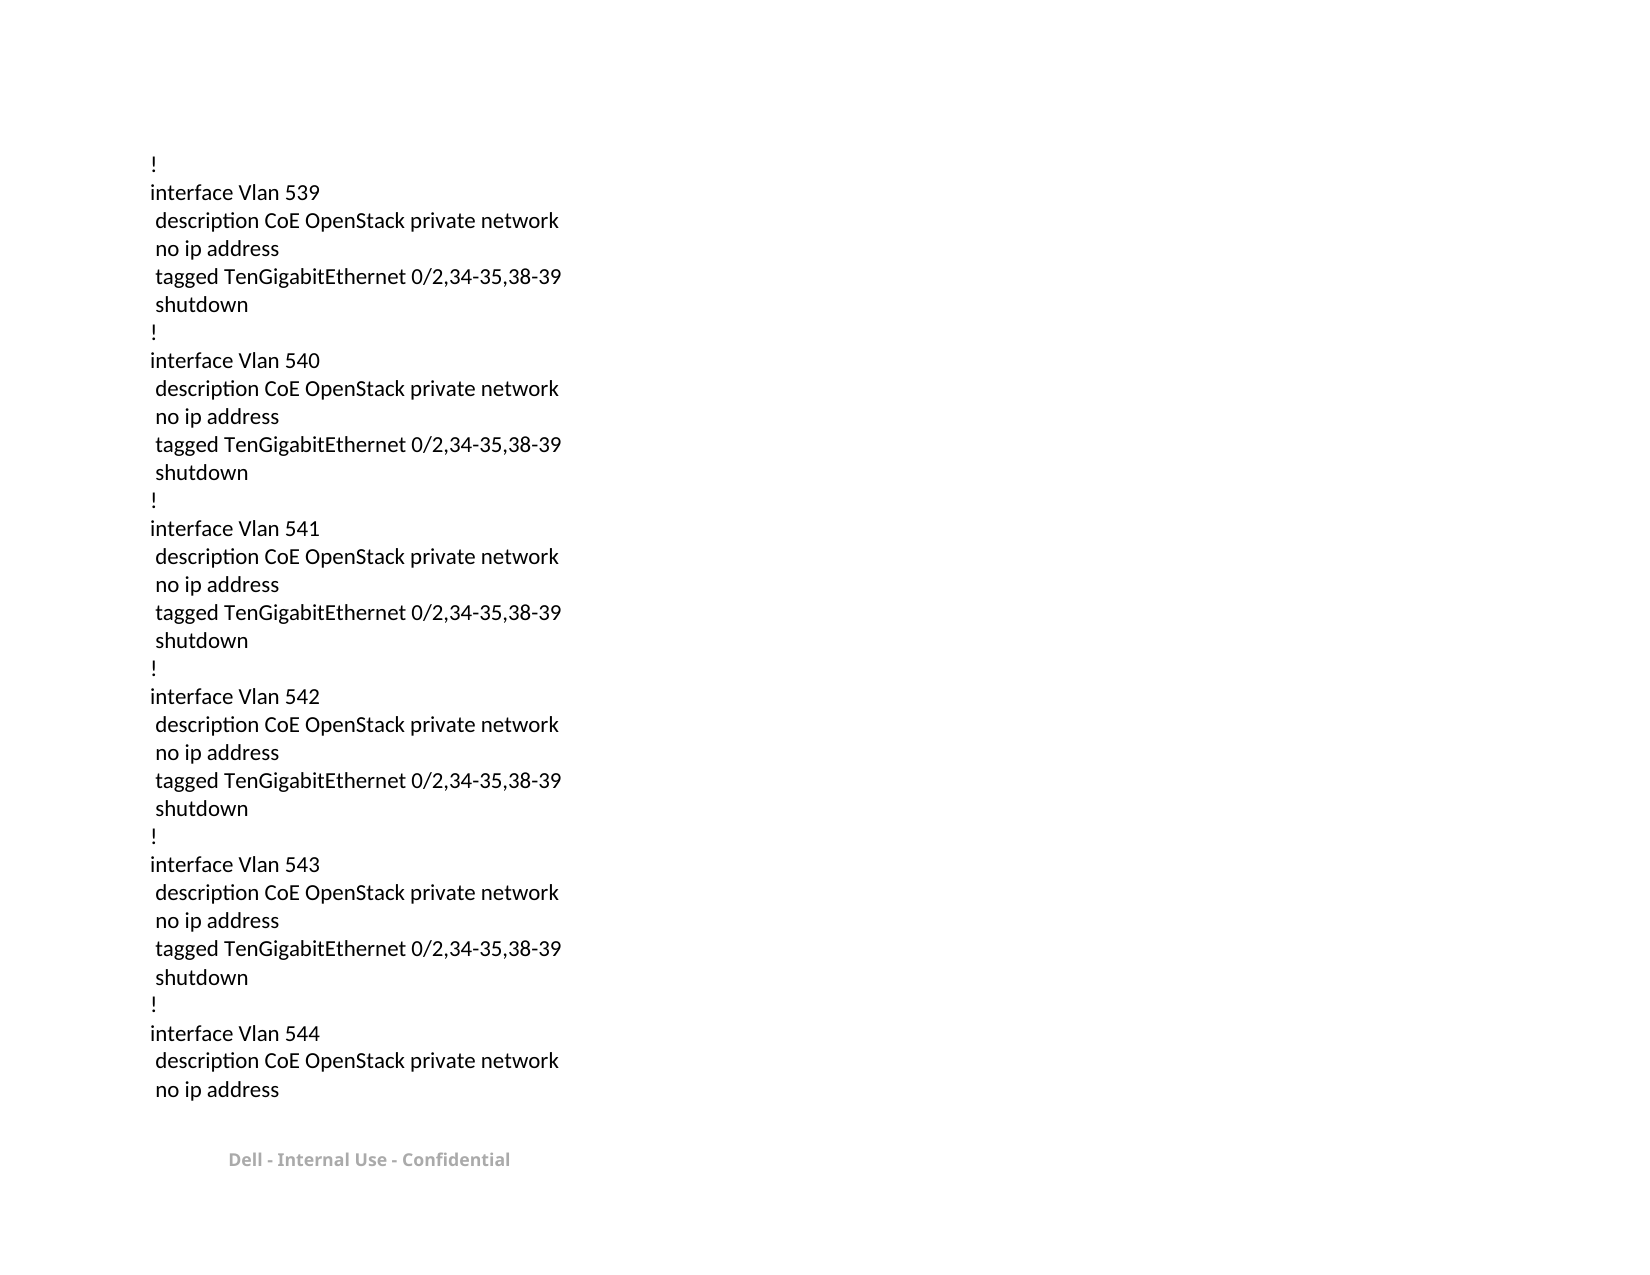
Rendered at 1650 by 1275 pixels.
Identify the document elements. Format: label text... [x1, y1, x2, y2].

text shutdown [150, 963, 1500, 991]
text description CoE OpenStack private network [150, 542, 1500, 570]
text no ip address [150, 402, 1500, 430]
text interface Vlan 542 [150, 682, 1500, 710]
text ! [150, 991, 1500, 1019]
text interface Vlan 543 [150, 851, 1500, 878]
text no ip address [150, 907, 1500, 934]
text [150, 1047, 1500, 1075]
text no ip address [150, 234, 1500, 262]
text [150, 206, 1500, 234]
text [150, 374, 1500, 402]
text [150, 934, 1500, 963]
text ! [150, 150, 1500, 178]
text ! [150, 318, 1500, 346]
text interface Vlan 544 [150, 1019, 1500, 1047]
text shutdown [150, 290, 1500, 318]
text shutdown [150, 794, 1500, 822]
text interface Vlan 539 [150, 178, 1500, 206]
text interface Vlan 541 [150, 514, 1500, 542]
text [150, 262, 1500, 290]
text no ip address [150, 1075, 1500, 1103]
text ! [150, 654, 1500, 682]
text tagged TenGigabitEthernet 0/2,34-35,38-39 [150, 598, 1500, 626]
text ! [150, 822, 1500, 851]
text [150, 878, 1500, 907]
text shutdown [150, 626, 1500, 654]
text description CoE OpenStack private network [150, 710, 1500, 738]
text no ip address [150, 570, 1500, 598]
text no ip address [150, 738, 1500, 766]
text tagged TenGigabitEthernet 0/2,34-35,38-39 [150, 766, 1500, 794]
text shutdown [150, 458, 1500, 486]
text ! [150, 486, 1500, 514]
text tagged TenGigabitEthernet 0/2,34-35,38-39 [150, 430, 1500, 458]
text interface Vlan 540 [150, 346, 1500, 374]
